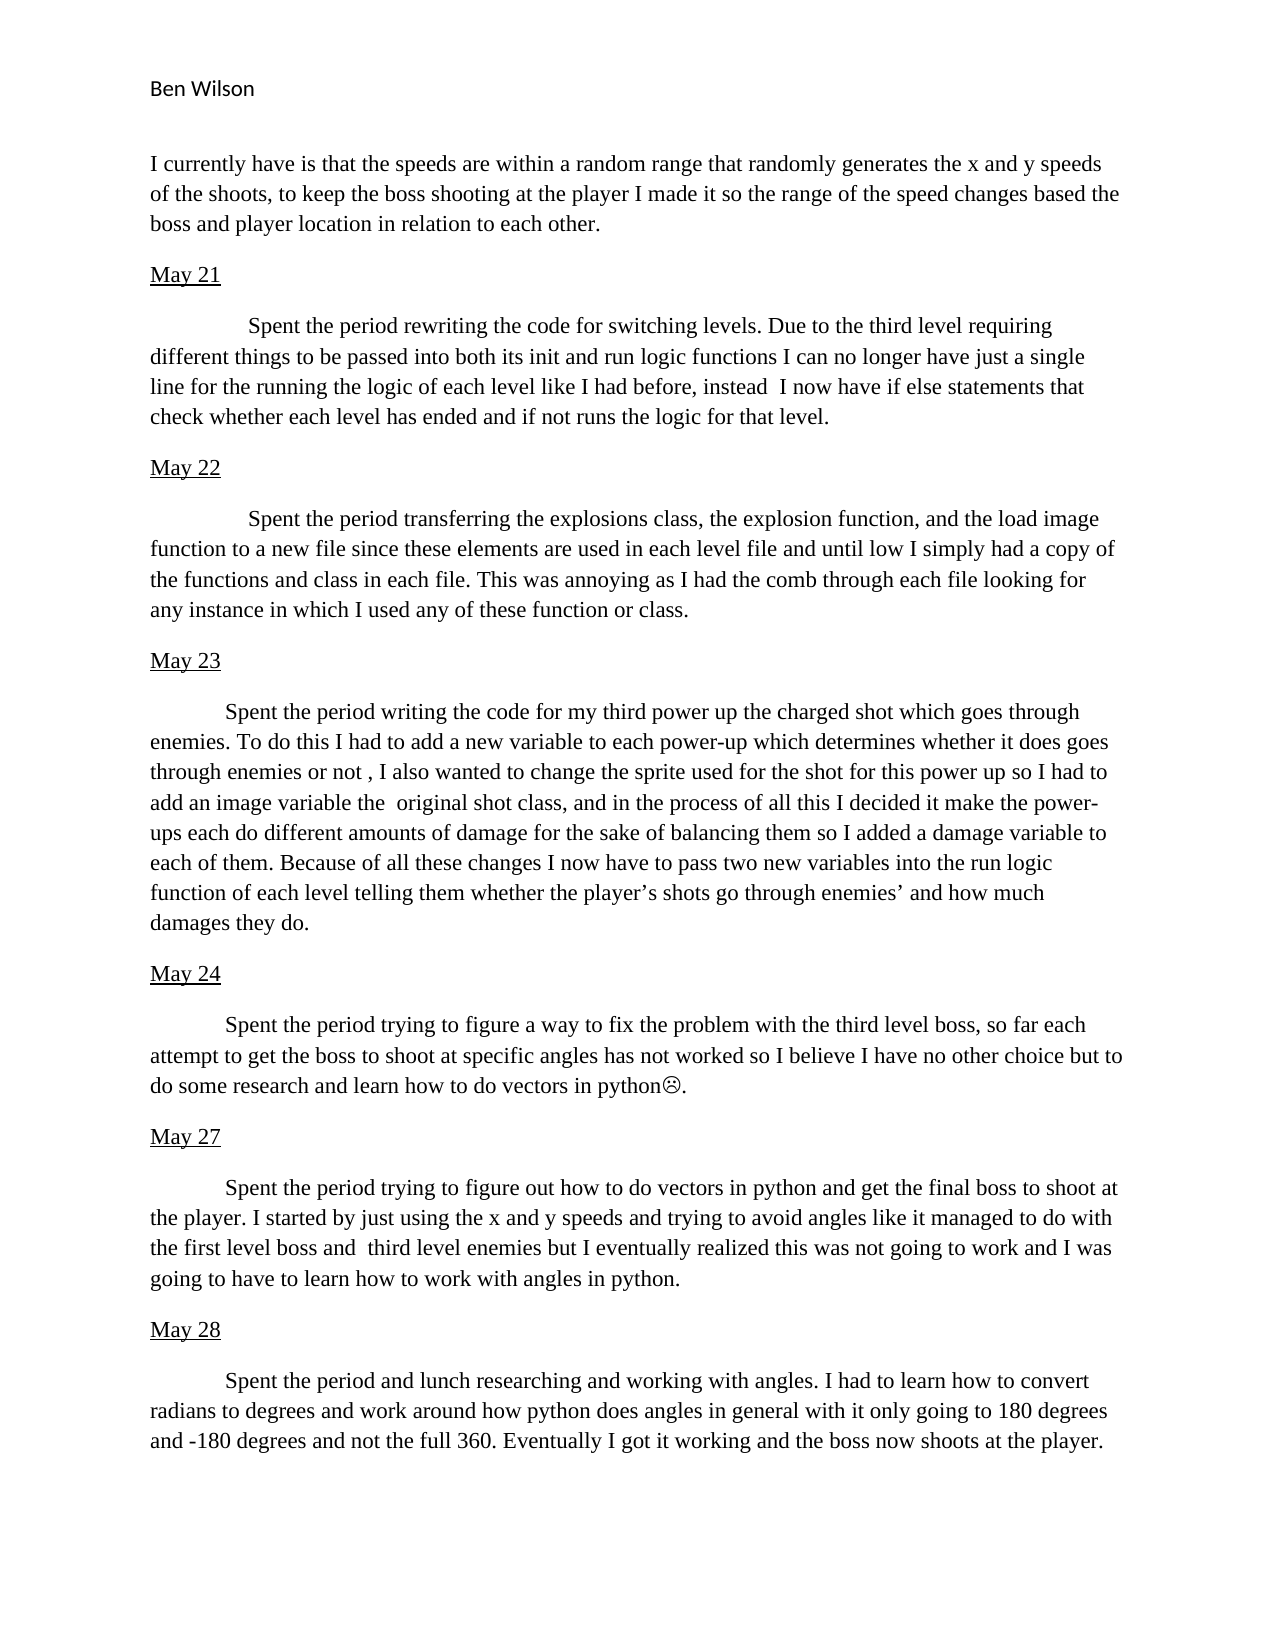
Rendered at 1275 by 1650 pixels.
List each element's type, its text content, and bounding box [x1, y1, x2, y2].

text Spent the period rewriting the code for switching levels. Due to the third level requiring different things to be passed into both its init and run logic functions I can no longer have just a single line for the running the logic of each level like I had before, instead I now have if else statements that check whether each level has ended and if not runs the logic for that level. [150, 312, 1125, 429]
text May 24 [150, 960, 1125, 987]
text May 22 [150, 454, 1125, 481]
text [150, 150, 1125, 237]
text Spent the period transferring the explosions class, the explosion function, and the load image function to a new file since these elements are used in each level file and until low I simply had a copy of the functions and class in each file. This was annoying as I had the comb through each file looking for any instance in which I used any of these function or class. [150, 505, 1125, 622]
text May 28 [150, 1316, 1125, 1342]
text Spent the period writing the code for my third power up the charged shot which goes through enemies. To do this I had to add a new variable to each power-up which determines whether it does goes through enemies or not , I also wanted to change the sprite used for the shot for this power up so I had to add an image variable the original shot class, and in the process of all this I decided it make the power-ups each do different amounts of damage for the sake of balancing them so I added a damage variable to each of them. Because of all these changes I now have to pass two new variables into the run logic function of each level telling them whether the player’s shots go through enemies’ and how much damages they do. [150, 698, 1125, 936]
text May 21 [150, 261, 1125, 288]
text Spent the period trying to figure a way to fix the problem with the third level boss, so far each attempt to get the boss to shoot at specific angles has not worked so I believe I have no other choice but to do some research and learn how to do vectors in python. [150, 1011, 1125, 1098]
text Spent the period and lunch researching and working with angles. I had to learn how to convert radians to degrees and work around how python does angles in general with it only going to 180 degrees and -180 degrees and not the full 360. Eventually I got it working and the boss now shoots at the player. [150, 1367, 1125, 1453]
text May 27 [150, 1123, 1125, 1149]
text May 23 [150, 647, 1125, 673]
text Spent the period trying to figure out how to do vectors in python and get the final boss to shoot at the player. I started by just using the x and y speeds and trying to avoid angles like it managed to do with the first level boss and third level enemies but I eventually realized this was not going to work and I was going to have to learn how to work with angles in python. [150, 1174, 1125, 1291]
